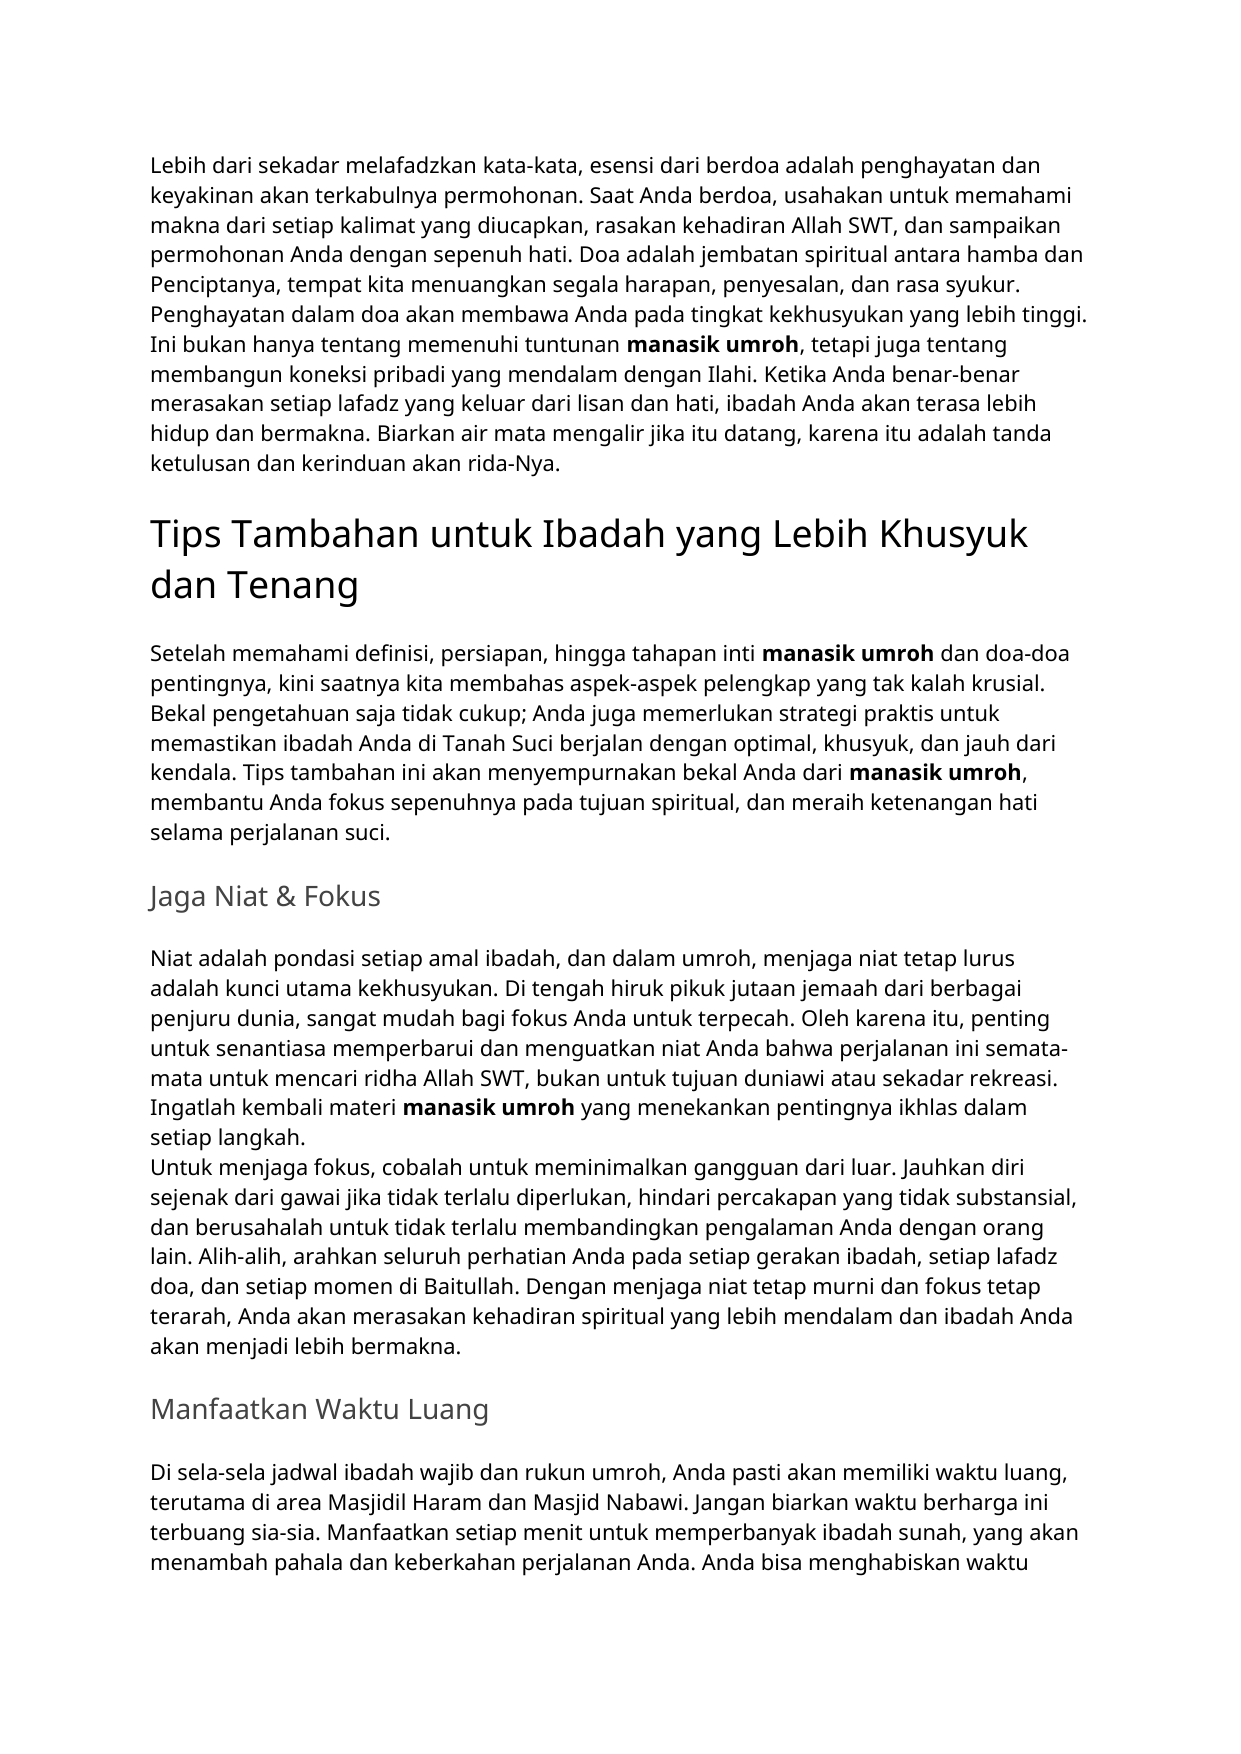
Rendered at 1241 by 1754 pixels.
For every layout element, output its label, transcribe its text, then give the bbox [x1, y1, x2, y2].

text Niat adalah pondasi setiap amal ibadah, dan dalam umroh, menjaga niat tetap lurus adalah kunci utama kekhusyukan. Di tengah hiruk pikuk jutaan jemaah dari berbagai penjuru dunia, sangat mudah bagi fokus Anda untuk terpecah. Oleh karena itu, penting untuk senantiasa memperbarui dan menguatkan niat Anda bahwa perjalanan ini semata-mata untuk mencari ridha Allah SWT, bukan untuk tujuan duniawi atau sekadar rekreasi. Ingatlah kembali materi manasik umroh yang menekankan pentingnya ikhlas dalam setiap langkah. [150, 943, 1090, 1152]
text Tips Tambahan untuk Ibadah yang Lebih Khusyuk dan Tenang [150, 507, 1090, 609]
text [150, 1457, 1090, 1576]
text Jaga Niat & Fokus [150, 876, 1090, 914]
text Penghayatan dalam doa akan membawa Anda pada tingkat kekhusyukan yang lebih tinggi. Ini bukan hanya tentang memenuhi tuntunan manasik umroh, tetapi juga tentang membangun koneksi pribadi yang mendalam dengan Ilahi. Ketika Anda benar-benar merasakan setiap lafadz yang keluar dari lisan dan hati, ibadah Anda akan terasa lebih hidup dan bermakna. Biarkan air mata mengalir jika itu datang, karena itu adalah tanda ketulusan dan kerinduan akan rida-Nya. [150, 299, 1090, 478]
text Lebih dari sekadar melafadzkan kata-kata, esensi dari berdoa adalah penghayatan dan keyakinan akan terkabulnya permohonan. Saat Anda berdoa, usahakan untuk memahami makna dari setiap kalimat yang diucapkan, rasakan kehadiran Allah SWT, dan sampaikan permohonan Anda dengan sepenuh hati. Doa adalah jembatan spiritual antara hamba dan Penciptanya, tempat kita menuangkan segala harapan, penyesalan, dan rasa syukur. [150, 150, 1090, 299]
text Setelah memahami definisi, persiapan, hingga tahapan inti manasik umroh dan doa-doa pentingnya, kini saatnya kita membahas aspek-aspek pelengkap yang tak kalah krusial. Bekal pengetahuan saja tidak cukup; Anda juga memerlukan strategi praktis untuk memastikan ibadah Anda di Tanah Suci berjalan dengan optimal, khusyuk, dan jauh dari kendala. Tips tambahan ini akan menyempurnakan bekal Anda dari manasik umroh, membantu Anda fokus sepenuhnya pada tujuan spiritual, dan meraih ketenangan hati selama perjalanan suci. [150, 638, 1090, 847]
text Untuk menjaga fokus, cobalah untuk meminimalkan gangguan dari luar. Jauhkan diri sejenak dari gawai jika tidak terlalu diperlukan, hindari percakapan yang tidak substansial, dan berusahalah untuk tidak terlalu membandingkan pengalaman Anda dengan orang lain. Alih-alih, arahkan seluruh perhatian Anda pada setiap gerakan ibadah, setiap lafadz doa, dan setiap momen di Baitullah. Dengan menjaga niat tetap murni dan fokus tetap terarah, Anda akan merasakan kehadiran spiritual yang lebih mendalam dan ibadah Anda akan menjadi lebih bermakna. [150, 1152, 1090, 1360]
text Manfaatkan Waktu Luang [150, 1389, 1090, 1428]
